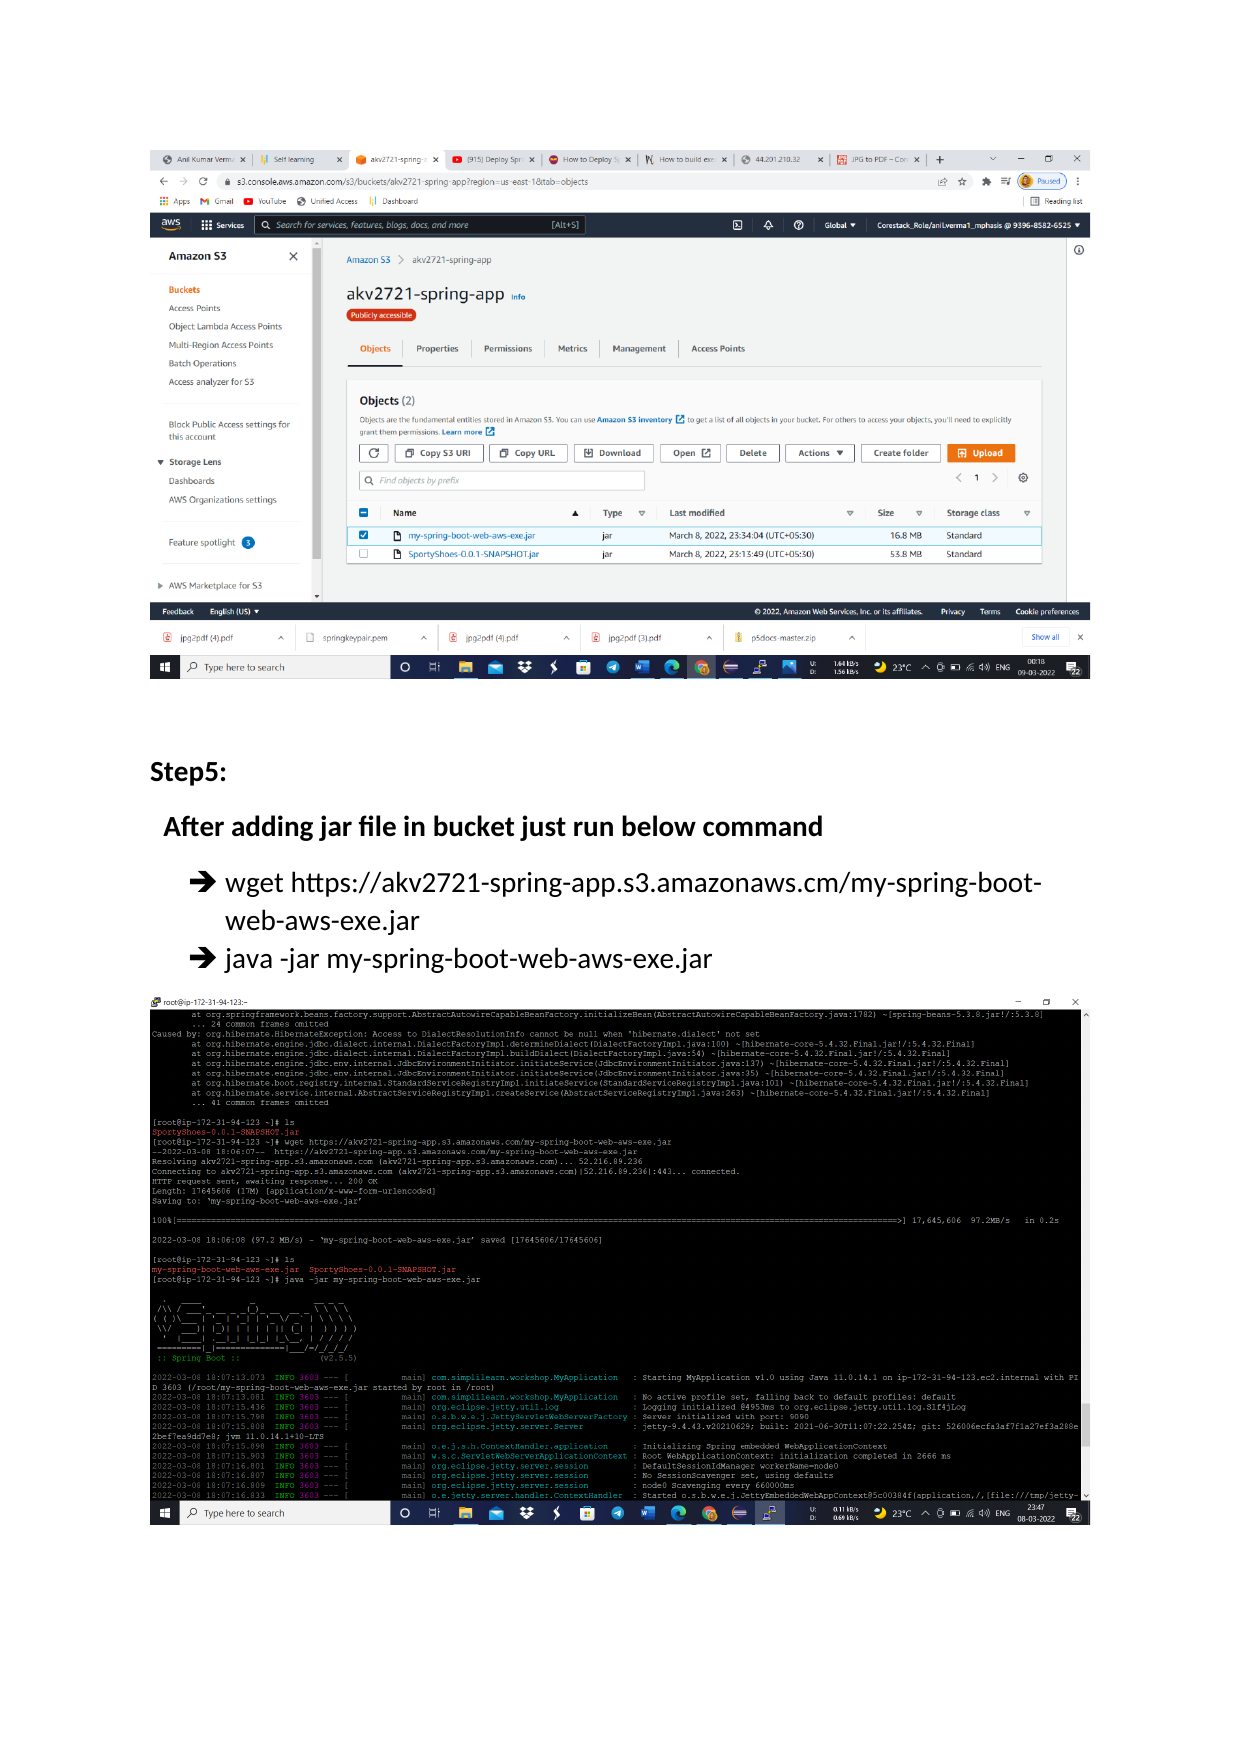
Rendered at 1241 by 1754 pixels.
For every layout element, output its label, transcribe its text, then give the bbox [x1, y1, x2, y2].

text After adding jar file in bucket just run below command [150, 808, 1090, 844]
picture [150, 150, 1091, 679]
text Step5: [150, 753, 1090, 789]
list java -jar my-spring-boot-web-aws-exe.jar [187, 941, 1090, 976]
picture [150, 995, 1091, 1525]
list wget https://akv2721-spring-app.s3.amazonaws.cm/my-spring-boot-web-aws-exe.jar [187, 864, 1090, 938]
